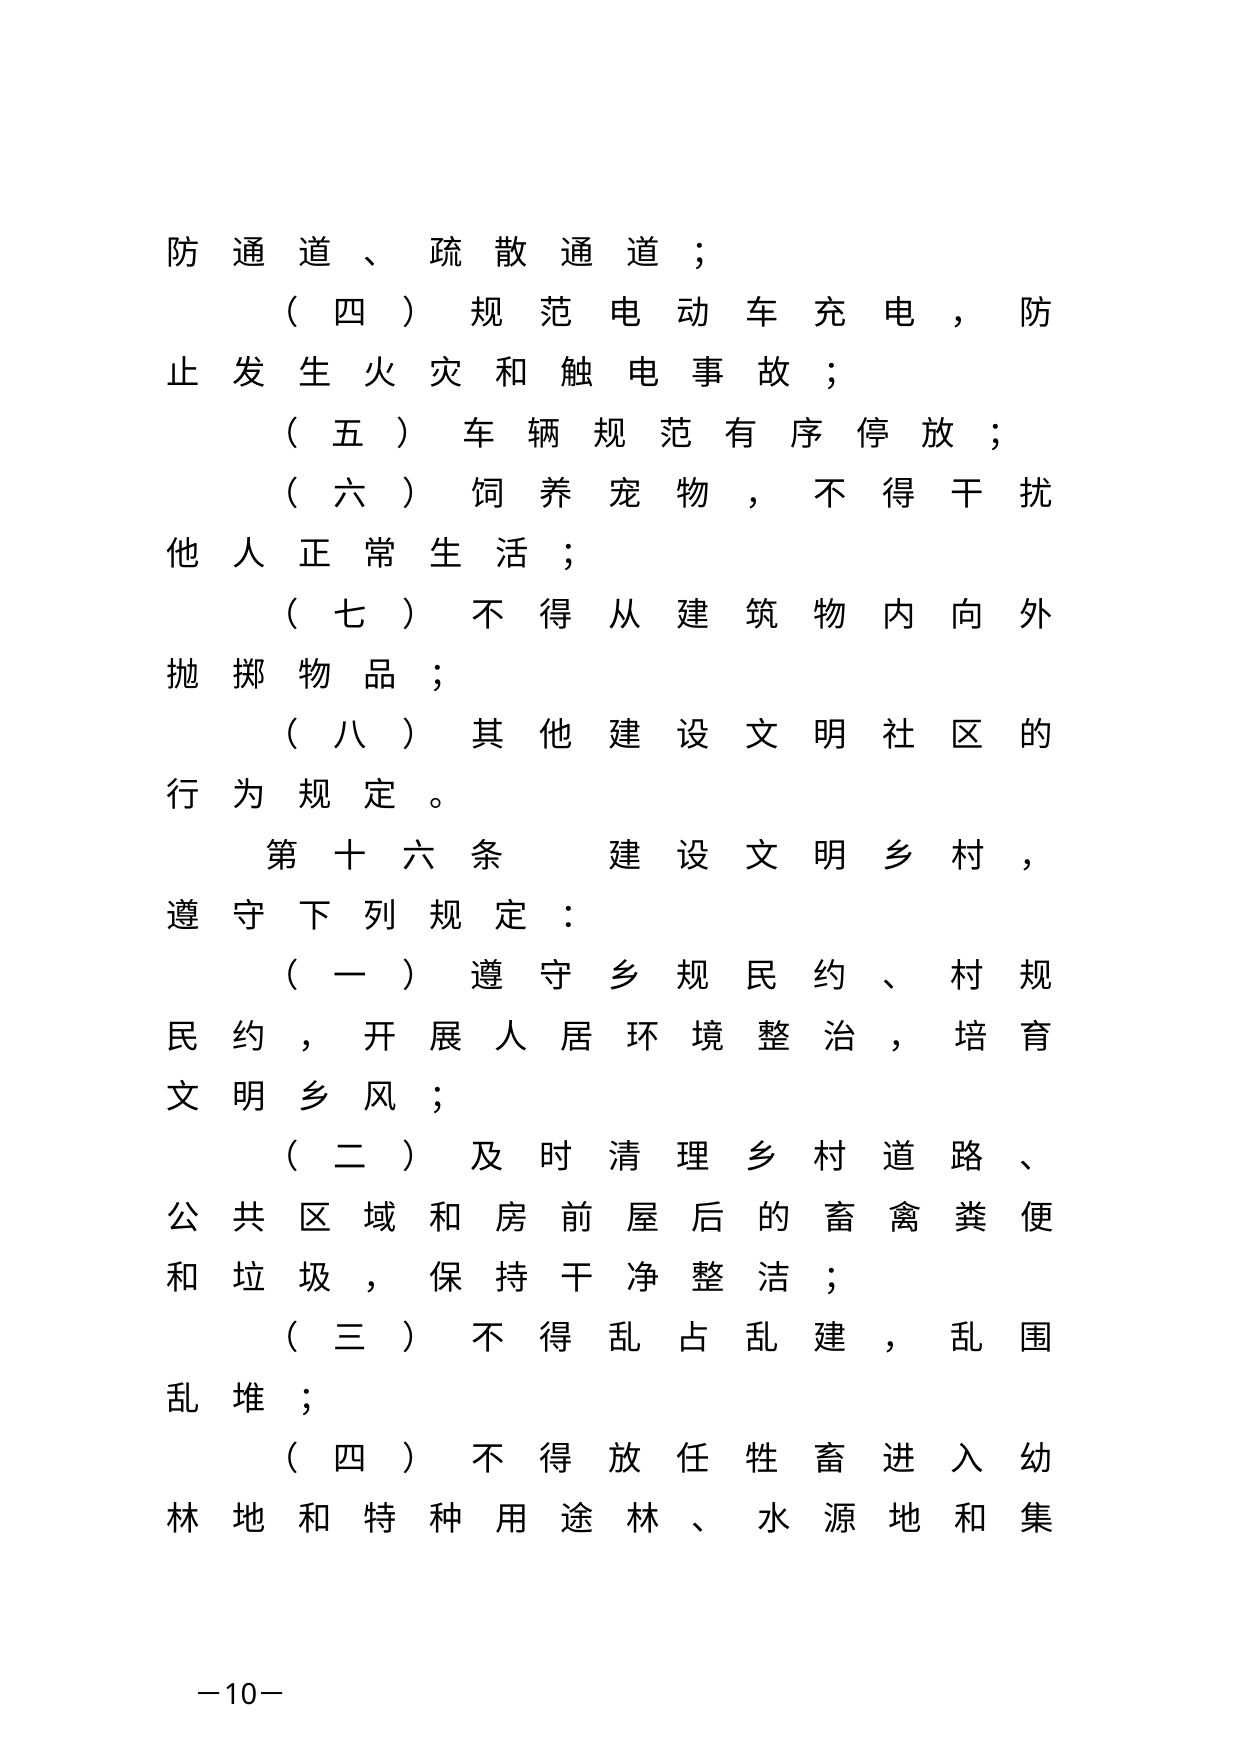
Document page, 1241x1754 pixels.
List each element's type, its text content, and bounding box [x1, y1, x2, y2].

text （七）不得从建筑物内向外抛掷物品； [167, 581, 1085, 702]
text （三）不得乱占乱建，乱围乱堆； [167, 1305, 1085, 1426]
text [167, 219, 1085, 280]
text （五）车辆规范有序停放； [167, 400, 1085, 461]
text 第十六条 建设文明乡村，遵守下列规定： [167, 822, 1085, 943]
text （四）规范电动车充电，防止发生火灾和触电事故； [167, 280, 1085, 400]
text （六）饲养宠物，不得干扰他人正常生活； [167, 461, 1085, 581]
text （一）遵守乡规民约、村规民约，开展人居环境整治，培育文明乡风； [167, 943, 1085, 1124]
text （八）其他建设文明社区的行为规定。 [167, 702, 1085, 822]
text （二）及时清理乡村道路、公共区域和房前屋后的畜禽粪便和垃圾，保持干净整洁； [167, 1124, 1085, 1305]
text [167, 1426, 1085, 1546]
